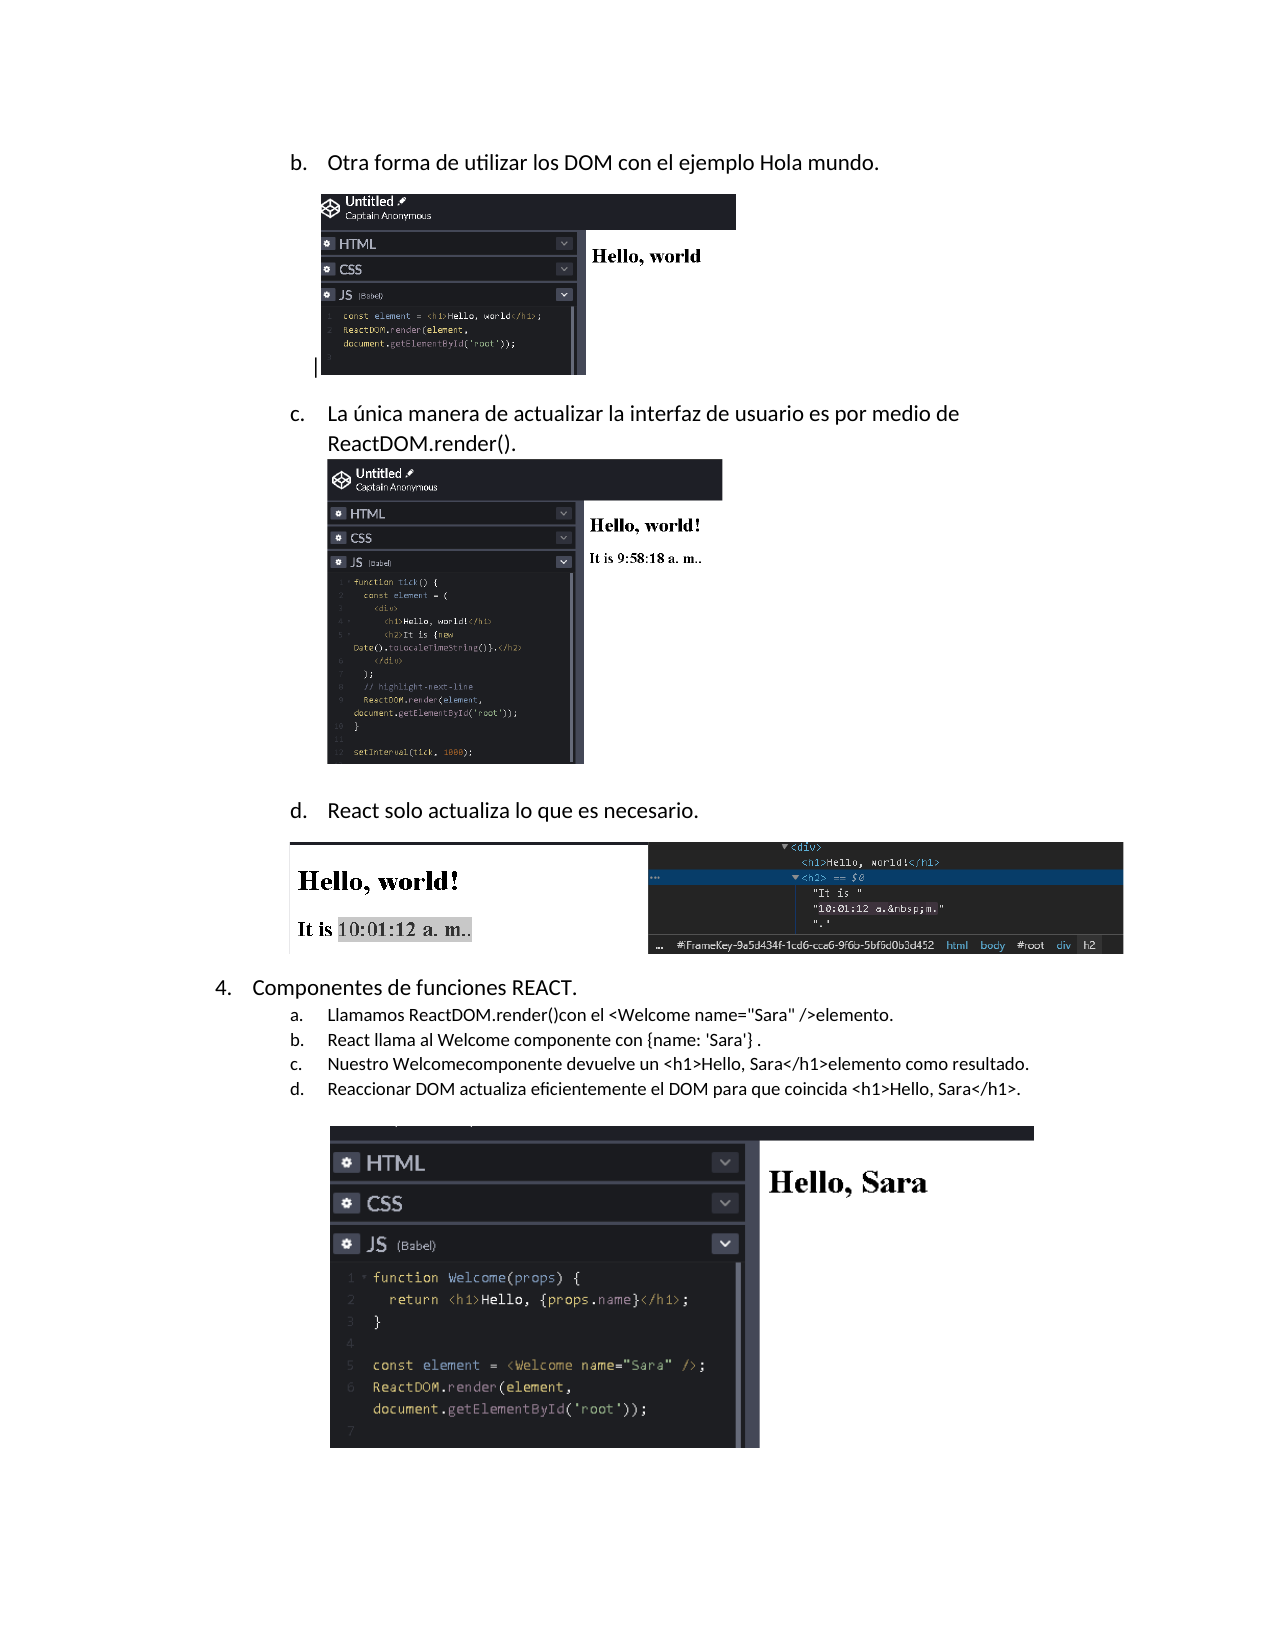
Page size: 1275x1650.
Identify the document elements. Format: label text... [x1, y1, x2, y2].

list Reaccionar DOM actualiza eficientemente el DOM para que coincida <h1>Hello, Sara</h1>. [290, 1077, 1098, 1100]
picture [327, 459, 723, 764]
list React llama al Welcome componente con {name: 'Sara'} . [290, 1028, 1098, 1051]
picture [289, 842, 1124, 954]
list Componentes de funciones REACT. [215, 973, 1098, 1001]
list Nuestro Welcomecomponente devuelve un <h1>Hello, Sara</h1>elemento como resultado. [290, 1052, 1098, 1075]
list Otra forma de utilizar los DOM con el ejemplo Hola mundo. [290, 148, 1098, 176]
list La única manera de actualizar la interfaz de usuario es por medio de ReactDOM.render(). [290, 399, 1098, 457]
list React solo actualiza lo que es necesario. [290, 796, 1098, 824]
picture [321, 194, 736, 375]
list Llamamos ReactDOM.render()con el <Welcome name="Sara" />elemento. [290, 1003, 1098, 1026]
picture [330, 1126, 1034, 1448]
